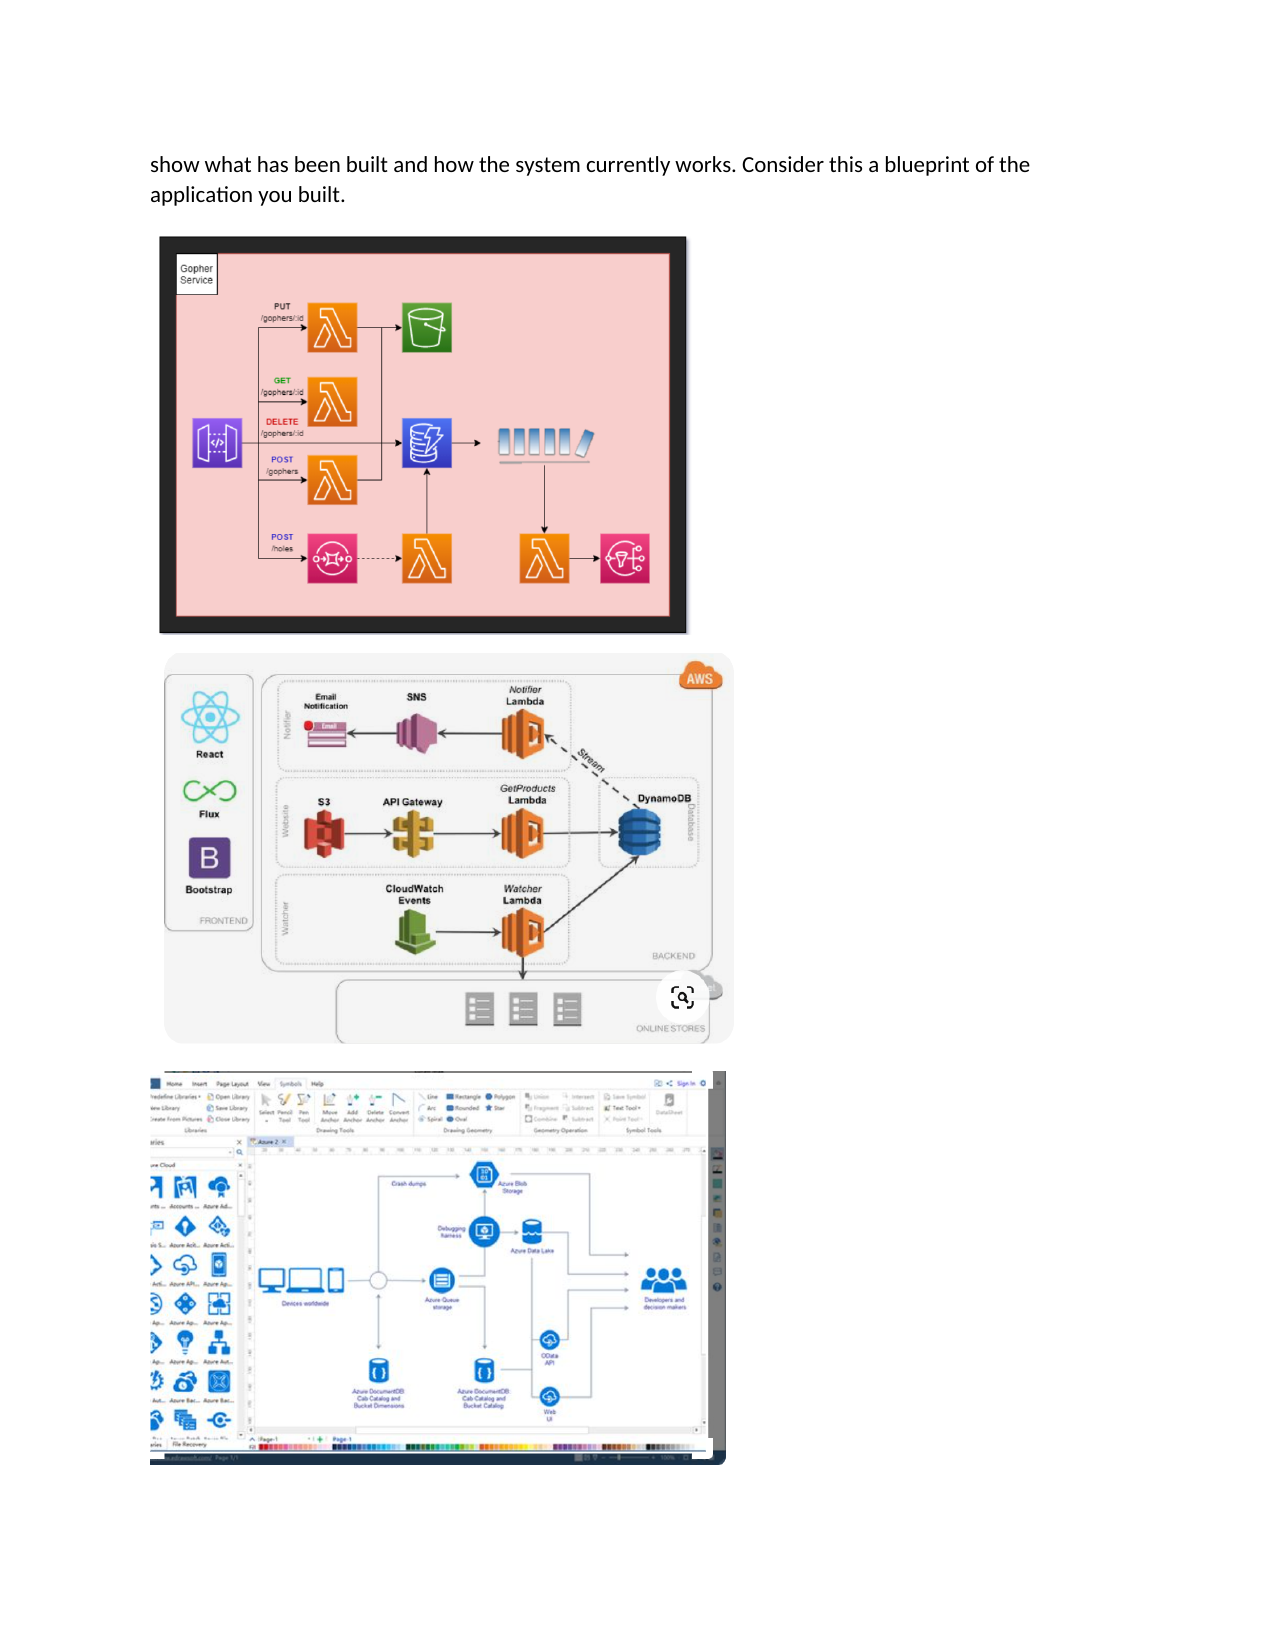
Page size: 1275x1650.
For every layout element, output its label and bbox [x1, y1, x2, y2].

text [150, 150, 1125, 208]
picture [150, 227, 698, 635]
picture [150, 1071, 734, 1469]
picture [150, 653, 735, 1052]
